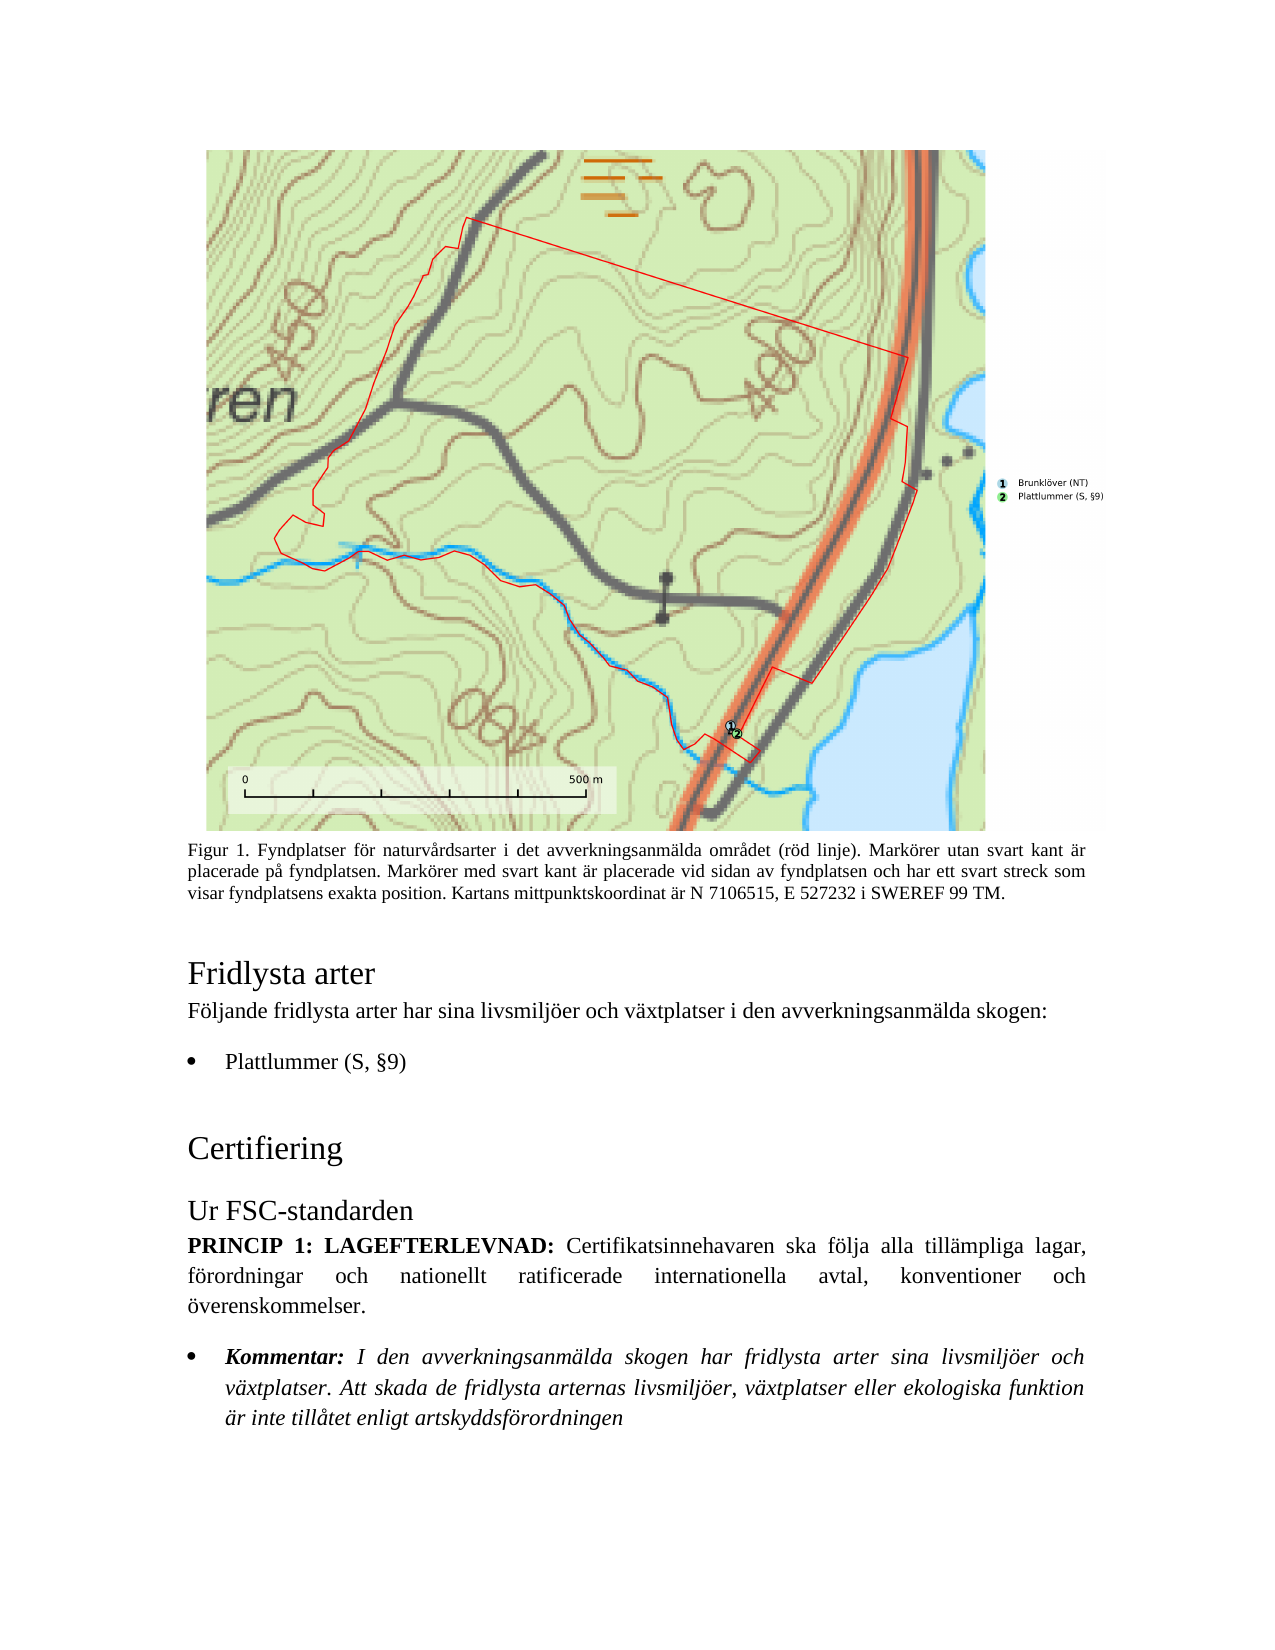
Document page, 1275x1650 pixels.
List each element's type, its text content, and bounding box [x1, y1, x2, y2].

text Figur 1. Fyndplatser för naturvårdsarter i det avverkningsanmälda området (röd linje). Markörer utan svart kant är placerade på fyndplatsen. Markörer med svart kant är placerade vid sidan av fyndplatsen och har ett svart streck som visar fyndplatsens exakta position. Kartans mittpunktskoordinat är N 7106515, E 527232 i SWEREF 99 TM. [187, 838, 1087, 903]
list Kommentar: I den avverkningsanmälda skogen har fridlysta arter sina livsmiljöer och växtplatser. Att skada de fridlysta arternas livsmiljöer, växtplatser eller ekologiska funktion är inte tillåtet enligt artskyddsförordningen [187, 1343, 1087, 1430]
list Plattlummer (S, §9) [187, 1048, 1087, 1074]
subtitle Certifiering [187, 1128, 1087, 1167]
picture [206, 150, 1107, 831]
text PRINCIP 1: LAGEFTERLEVNAD: Certifikatsinnehavaren ska följa alla tillämpliga lagar, förordningar och nationellt ratificerade internationella avtal, konventioner och överenskommelser. [187, 1232, 1087, 1319]
subtitle Ur FSC-standarden [187, 1193, 1087, 1227]
subtitle Fridlysta arter [187, 953, 1087, 991]
text Följande fridlysta arter har sina livsmiljöer och växtplatser i den avverkningsanmälda skogen: [187, 997, 1087, 1023]
